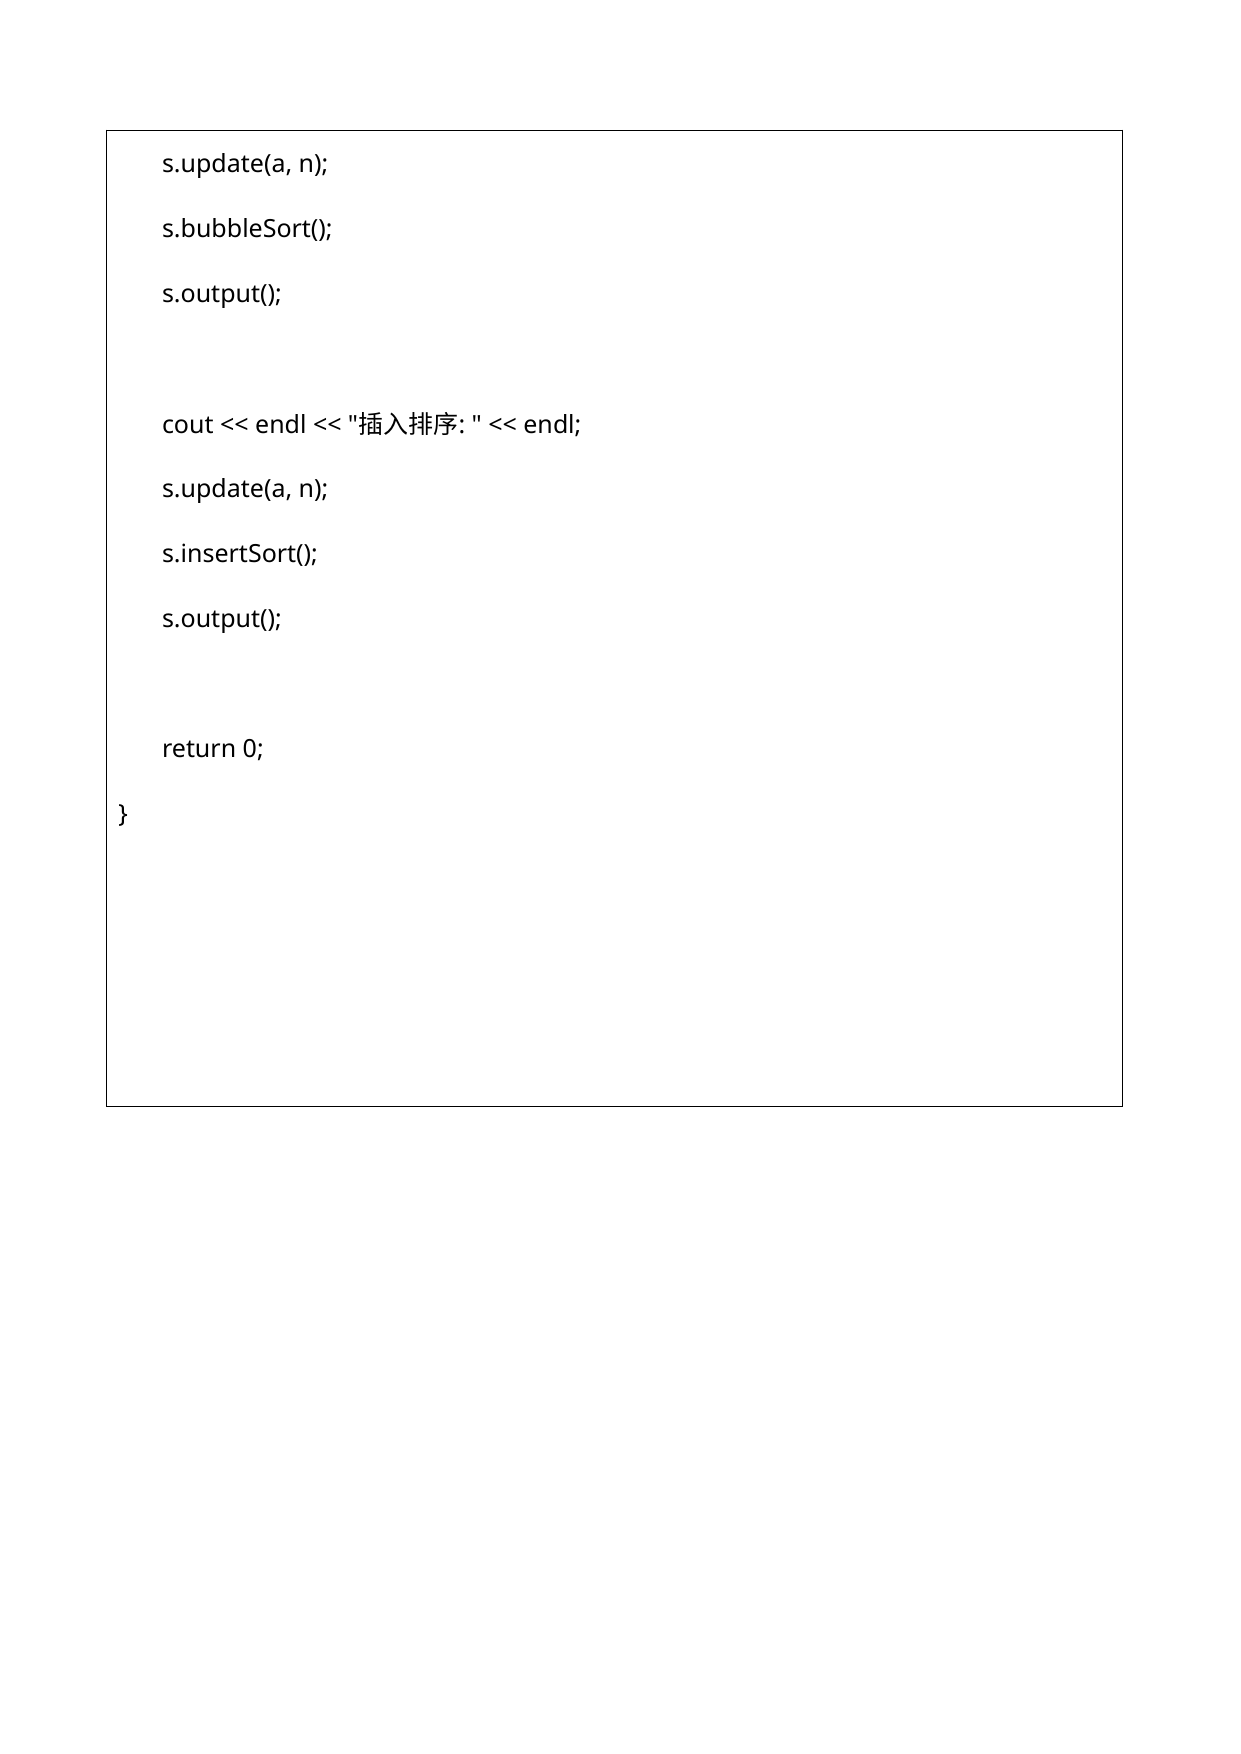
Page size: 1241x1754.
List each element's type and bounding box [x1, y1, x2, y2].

table_cell [107, 131, 1122, 1106]
